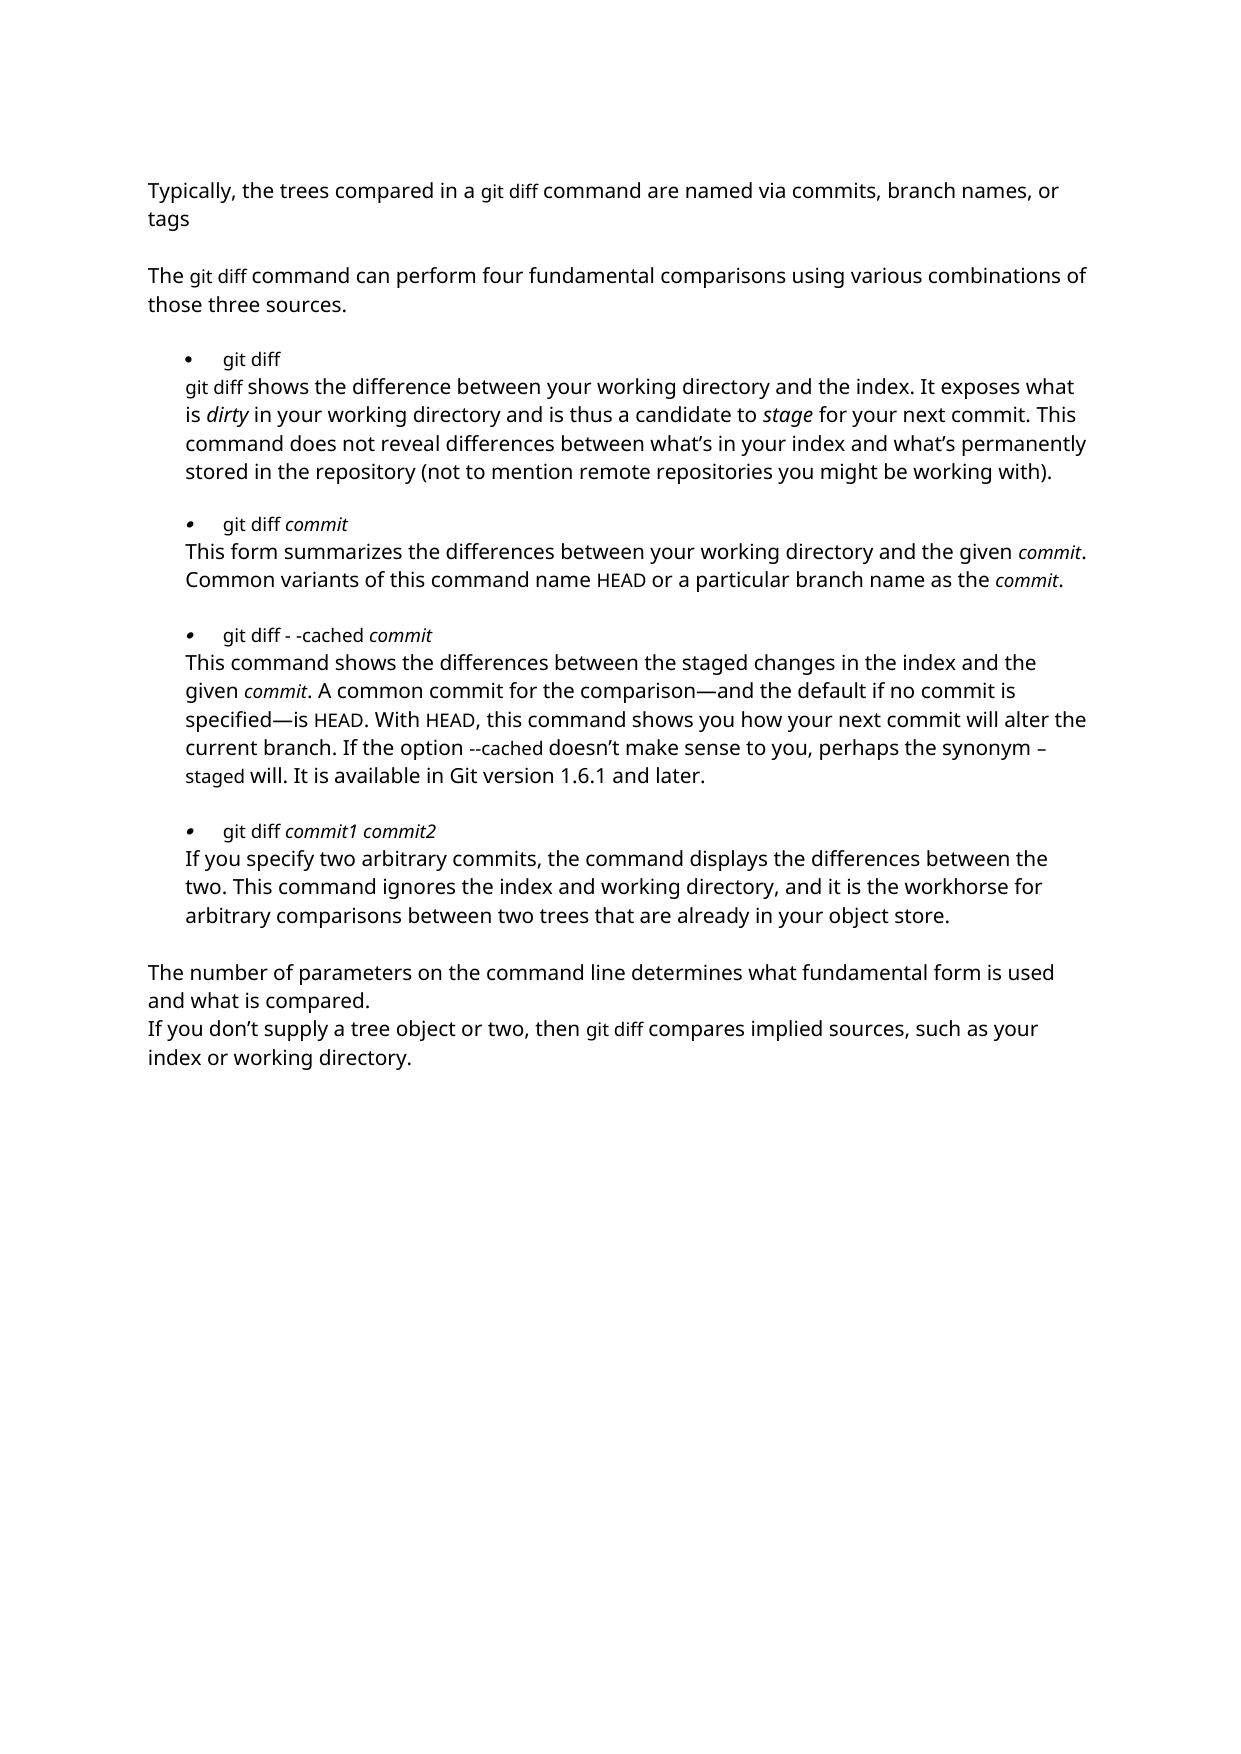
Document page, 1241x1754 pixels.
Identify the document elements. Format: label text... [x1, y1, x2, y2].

list git diff - -cached commit [185, 622, 1093, 648]
text Typically, the trees compared in a git diff command are named via commits, branch names, or tags [148, 176, 1093, 233]
text This form summarizes the differences between your working directory and the given commit. Common variants of this command name HEAD or a particular branch name as the commit. [185, 537, 1093, 594]
text The number of parameters on the command line determines what fundamental form is used and what is compared. [148, 958, 1093, 1014]
text If you don’t supply a tree object or two, then git diff compares implied sources, such as your index or working directory. [148, 1014, 1093, 1071]
list git diff commit1 commit2 [185, 818, 1093, 844]
text git diff shows the difference between your working directory and the index. It exposes what is dirty in your working directory and is thus a candidate to stage for your next commit. This command does not reveal differences between what’s in your index and what’s permanently stored in the repository (not to mention remote repositories you might be working with). [185, 372, 1093, 486]
list git diff commit [185, 511, 1093, 537]
text If you specify two arbitrary commits, the command displays the differences between the two. This command ignores the index and working directory, and it is the workhorse for arbitrary comparisons between two trees that are already in your object store. [185, 844, 1093, 929]
text The git diff command can perform four fundamental comparisons using various combinations of those three sources. [148, 261, 1093, 318]
list git diff [185, 347, 1093, 372]
text This command shows the differences between the staged changes in the index and the given commit. A common commit for the comparison—and the default if no commit is specified—is HEAD. With HEAD, this command shows you how your next commit will alter the current branch. If the option --cached doesn’t make sense to you, perhaps the synonym –staged will. It is available in Git version 1.6.1 and later. [185, 648, 1093, 790]
